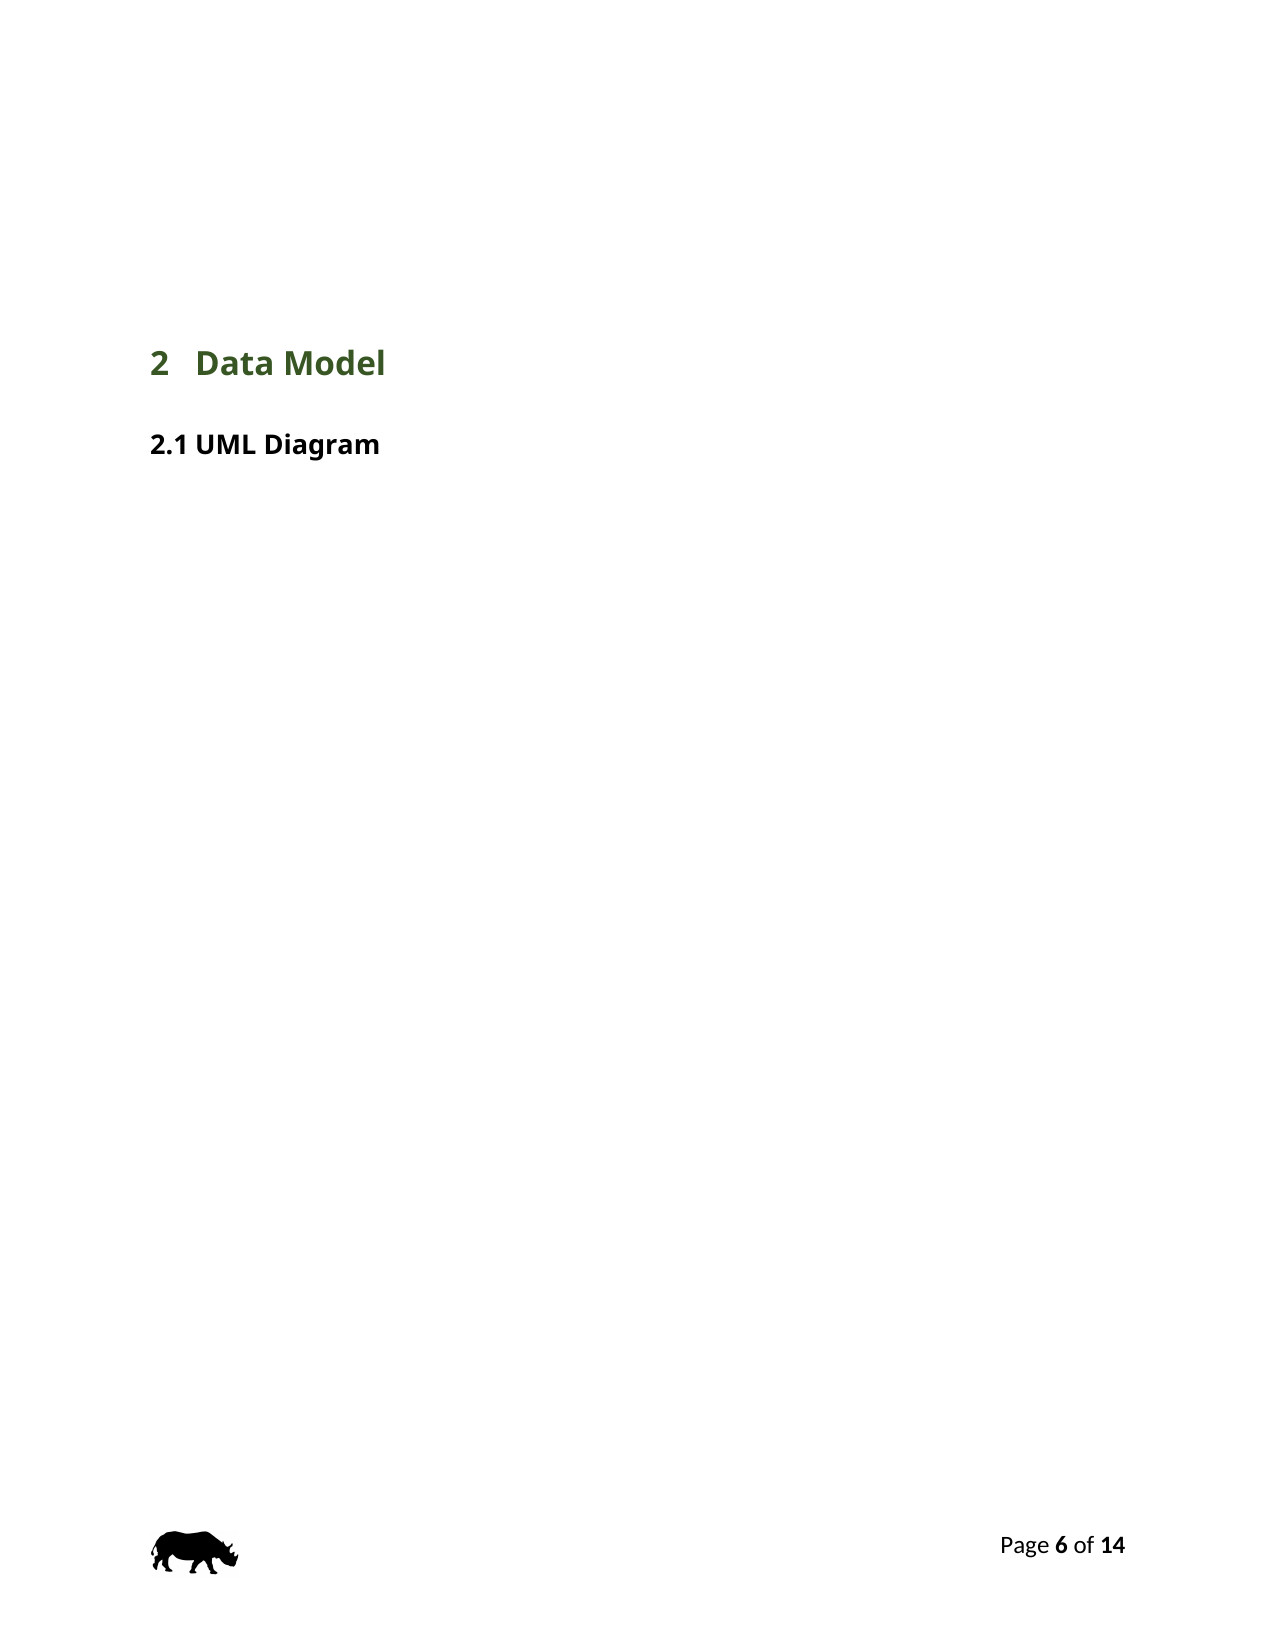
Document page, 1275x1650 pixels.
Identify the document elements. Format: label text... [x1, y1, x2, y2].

list Data Model [150, 339, 1125, 385]
list UML Diagram [150, 426, 1125, 462]
picture [150, 1530, 239, 1577]
